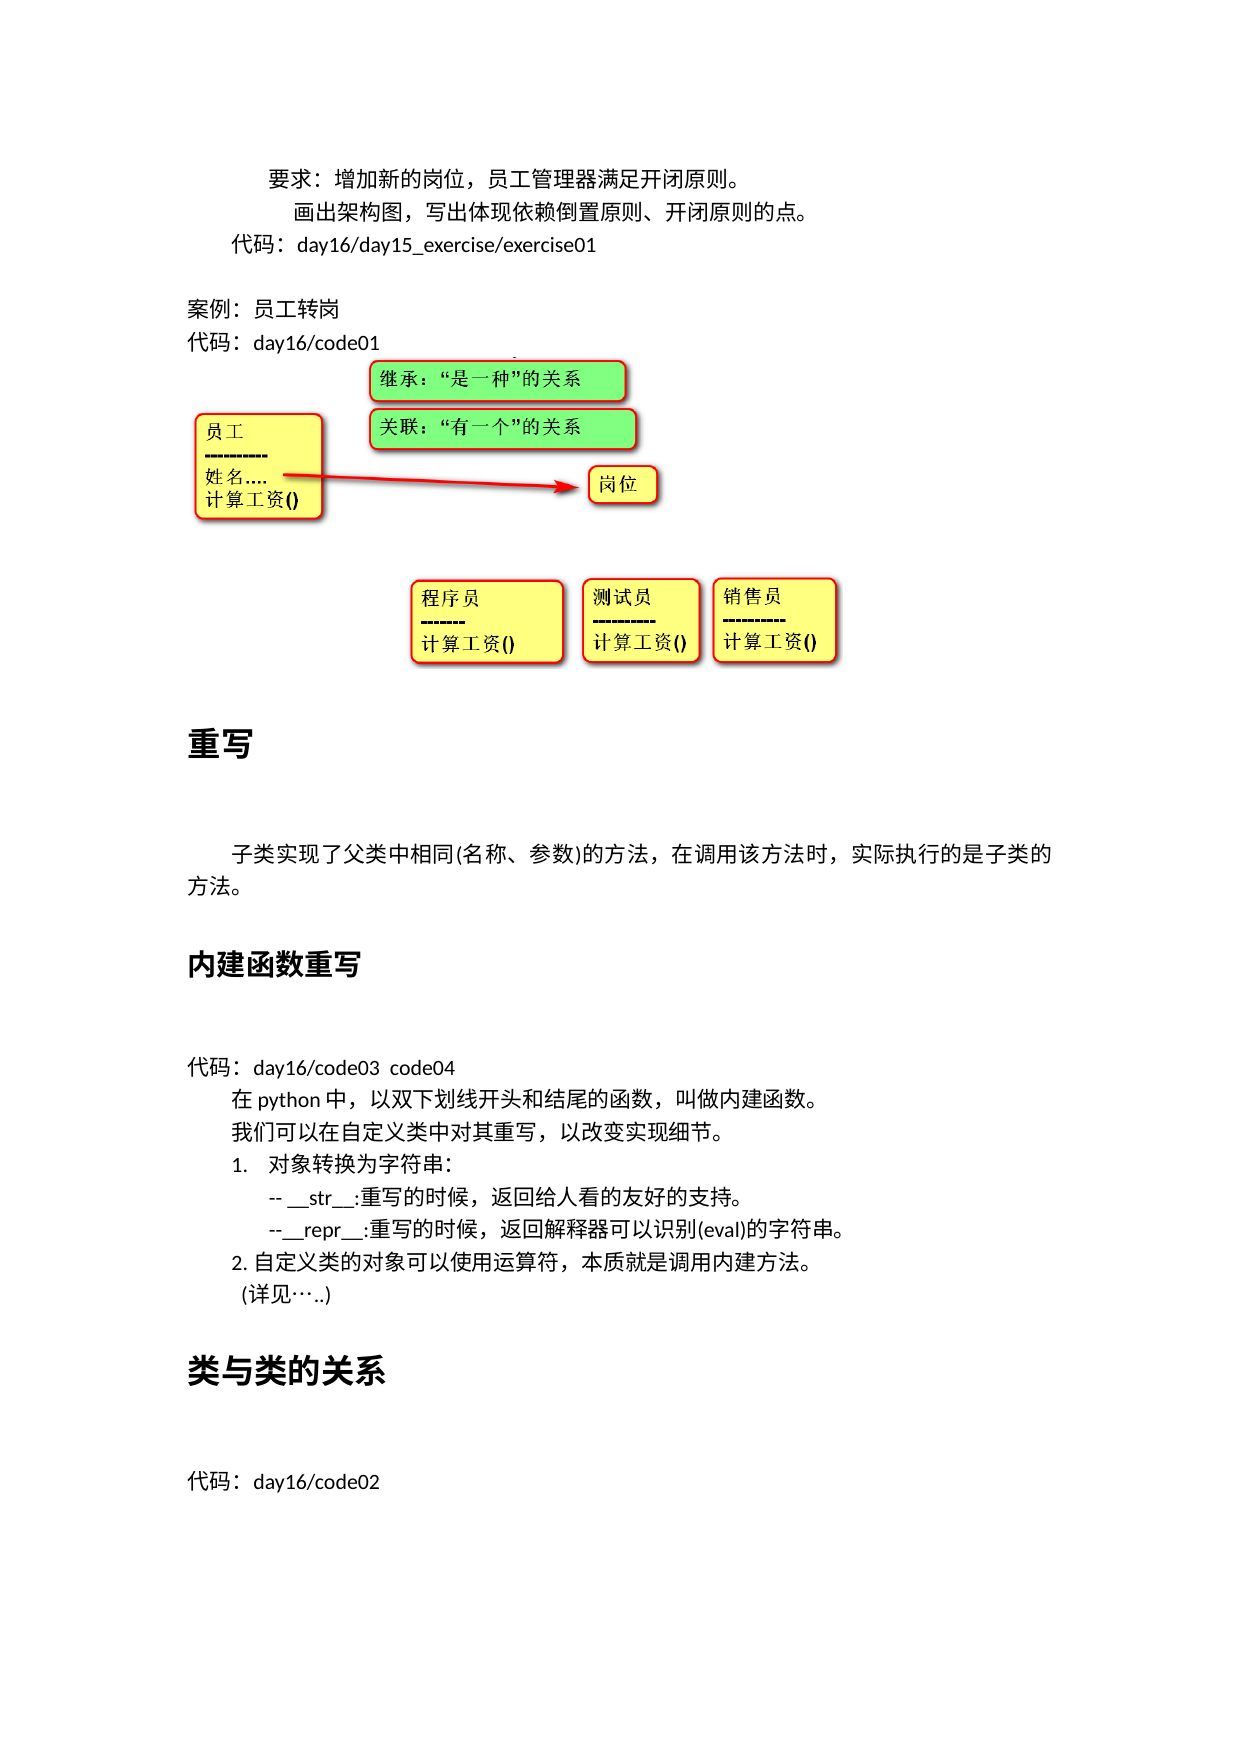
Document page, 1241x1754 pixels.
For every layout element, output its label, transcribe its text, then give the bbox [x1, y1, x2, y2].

subtitle 类与类的关系 [187, 1336, 1053, 1401]
text 我们可以在自定义类中对其重写，以改变实现细节。 [187, 1114, 1053, 1147]
text 代码：day16/code02 [187, 1463, 1053, 1496]
text 子类实现了父类中相同(名称、参数)的方法，在调用该方法时，实际执行的是子类的方法。 [187, 836, 1053, 901]
list --__repr__:重写的时候，返回解释器可以识别(eval)的字符串。 [269, 1212, 1053, 1244]
text 代码：day16/day15_exercise/exercise01 [187, 227, 1053, 259]
list 画出架构图，写出体现依赖倒置原则、开闭原则的点。 [269, 194, 1053, 227]
subtitle 重写 [187, 709, 1053, 774]
list 要求：增加新的岗位，员工管理器满足开闭原则。 [269, 162, 1053, 194]
subtitle 内建函数重写 [187, 930, 1053, 995]
text (详见…..) [187, 1277, 1053, 1309]
text 代码：day16/code03 code04 [187, 1049, 1053, 1082]
list -- __str__:重写的时候，返回给人看的友好的支持。 [269, 1179, 1053, 1212]
picture [187, 357, 843, 669]
text 代码：day16/code01 [187, 324, 1053, 357]
text 在python中，以双下划线开头和结尾的函数，叫做内建函数。 [187, 1082, 1053, 1114]
list 对象转换为字符串： [231, 1147, 1053, 1179]
text 案例：员工转岗 [187, 292, 1053, 324]
text 2. 自定义类的对象可以使用运算符，本质就是调用内建方法。 [187, 1244, 1053, 1277]
